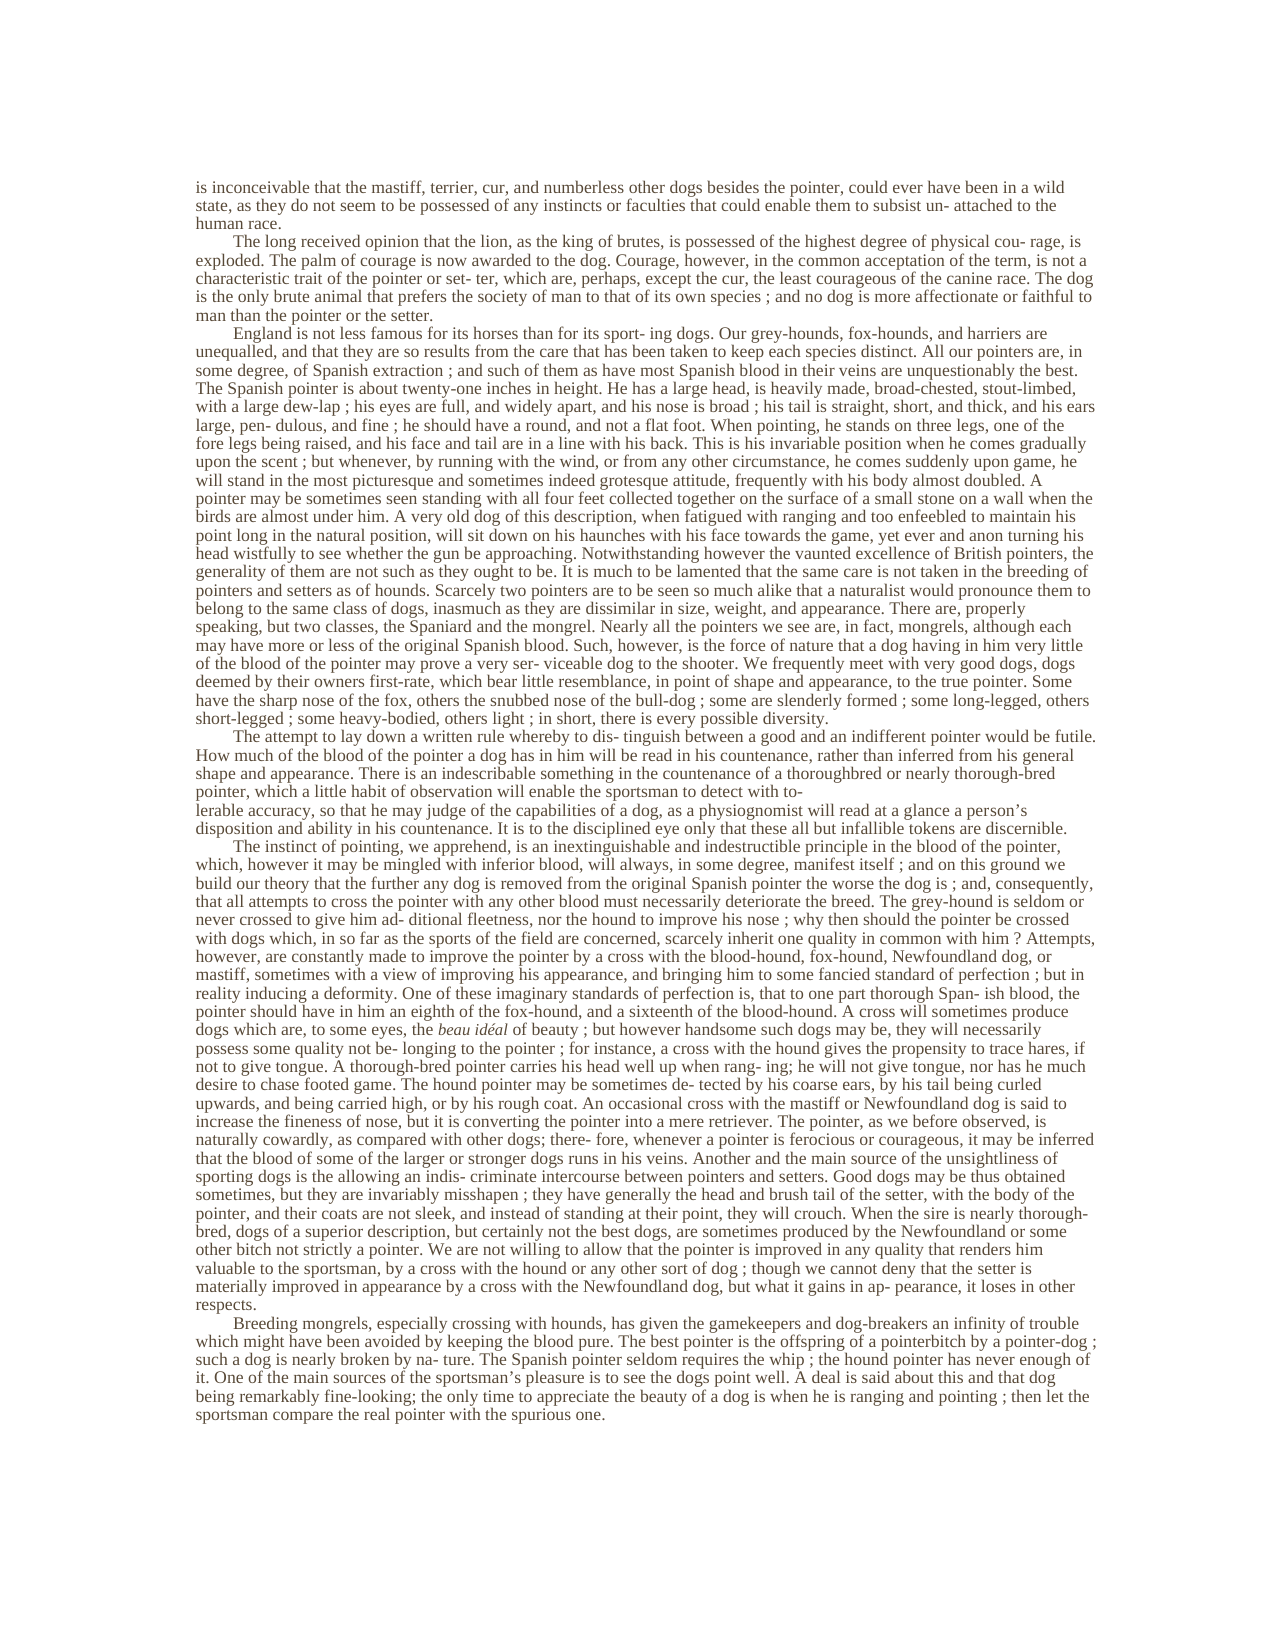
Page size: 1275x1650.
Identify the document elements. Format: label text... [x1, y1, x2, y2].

text Breeding mongrels, especially crossing with hounds, has given the gamekeepers and dog-breakers an infinity of trouble which might have been avoided by keeping the blood pure. The best pointer is the offspring of a pointerbitch by a pointer-dog ; such a dog is nearly broken by na- ture. The Spanish pointer seldom requires the whip ; the hound pointer has never enough of it. One of the main sources of the sportsman’s pleasure is to see the dogs point well. A deal is said about this and that dog being remarkably fine-looking; the only time to appreciate the beauty of a dog is when he is ranging and pointing ; then let the sportsman compare the real pointer with the spurious one. [195, 1314, 1098, 1424]
text The attempt to lay down a written rule whereby to dis- tinguish between a good and an indifferent pointer would be futile. How much of the blood of the pointer a dog has in him will be read in his countenance, rather than inferred from his general shape and appearance. There is an indescribable something in the countenance of a thoroughbred or nearly thorough-bred pointer, which a little habit of observation will enable the sportsman to detect with to- [195, 728, 1098, 801]
text The instinct of pointing, we apprehend, is an inextinguishable and indestructible principle in the blood of the pointer, which, however it may be mingled with inferior blood, will always, in some degree, manifest itself ; and on this ground we build our theory that the further any dog is removed from the original Spanish pointer the worse the dog is ; and, consequently, that all attempts to cross the pointer with any other blood must necessarily deteriorate the breed. The grey-hound is seldom or never crossed to give him ad- ditional fleetness, nor the hound to improve his nose ; why then should the pointer be crossed with dogs which, in so far as the sports of the field are concerned, scarcely inherit one quality in common with him ? Attempts, however, are constantly made to improve the pointer by a cross with the blood-hound, fox-hound, Newfoundland dog, or mastiff, sometimes with a view of improving his appearance, and bringing him to some fancied standard of perfection ; but in reality inducing a deformity. One of these imaginary standards of perfection is, that to one part thorough Span- ish blood, the pointer should have in him an eighth of the fox-hound, and a sixteenth of the blood-hound. A cross will sometimes produce dogs which are, to some eyes, the beau idéal of beauty ; but however handsome such dogs may be, they will necessarily possess some quality not be- longing to the pointer ; for instance, a cross with the hound gives the propensity to trace hares, if not to give tongue. A thorough-bred pointer carries his head well up when rang- ing; he will not give tongue, nor has he much desire to chase footed game. The hound pointer may be sometimes de- tected by his coarse ears, by his tail being curled upwards, and being carried high, or by his rough coat. An occasional cross with the mastiff or Newfoundland dog is said to increase the fineness of nose, but it is converting the pointer into a mere retriever. The pointer, as we before observed, is naturally cowardly, as compared with other dogs; there- fore, whenever a pointer is ferocious or courageous, it may be inferred that the blood of some of the larger or stronger dogs runs in his veins. Another and the main source of the unsightliness of sporting dogs is the allowing an indis- criminate intercourse between pointers and setters. Good dogs may be thus obtained sometimes, but they are invariably misshapen ; they have generally the head and brush tail of the setter, with the body of the pointer, and their coats are not sleek, and instead of standing at their point, they will crouch. When the sire is nearly thorough-bred, dogs of a superior description, but certainly not the best dogs, are sometimes produced by the Newfoundland or some other bitch not strictly a pointer. We are not willing to allow that the pointer is improved in any quality that renders him valuable to the sportsman, by a cross with the hound or any other sort of dog ; though we cannot deny that the setter is materially improved in appearance by a cross with the Newfoundland dog, but what it gains in ap- pearance, it loses in other respects. [195, 838, 1098, 1314]
text The long received opinion that the lion, as the king of brutes, is possessed of the highest degree of physical cou- rage, is exploded. The palm of courage is now awarded to the dog. Courage, however, in the common acceptation of the term, is not a characteristic trait of the pointer or set- ter, which are, perhaps, except the cur, the least courageous of the canine race. The dog is the only brute animal that prefers the society of man to that of its own species ; and no dog is more affectionate or faithful to man than the pointer or the setter. [195, 233, 1098, 325]
text lerable accuracy, so that he may judge of the capabilities of a dog, as a physiognomist will read at a glance a person’s disposition and ability in his countenance. It is to the disciplined eye only that these all but infallible tokens are discernible. [195, 801, 1098, 838]
text England is not less famous for its horses than for its sport- ing dogs. Our grey-hounds, fox-hounds, and harriers are unequalled, and that they are so results from the care that has been taken to keep each species distinct. All our pointers are, in some degree, of Spanish extraction ; and such of them as have most Spanish blood in their veins are unquestionably the best. The Spanish pointer is about twenty-one inches in height. He has a large head, is heavily made, broad-chested, stout-limbed, with a large dew-lap ; his eyes are full, and widely apart, and his nose is broad ; his tail is straight, short, and thick, and his ears large, pen- dulous, and fine ; he should have a round, and not a flat foot. When pointing, he stands on three legs, one of the fore legs being raised, and his face and tail are in a line with his back. This is his invariable position when he comes gradually upon the scent ; but whenever, by running with the wind, or from any other circumstance, he comes suddenly upon game, he will stand in the most picturesque and sometimes indeed grotesque attitude, frequently with his body almost doubled. A pointer may be sometimes seen standing with all four feet collected together on the surface of a small stone on a wall when the birds are almost under him. A very old dog of this description, when fatigued with ranging and too enfeebled to maintain his point long in the natural position, will sit down on his haunches with his face towards the game, yet ever and anon turning his head wistfully to see whether the gun be approaching. Notwithstanding however the vaunted excellence of British pointers, the generality of them are not such as they ought to be. It is much to be lamented that the same care is not taken in the breeding of pointers and setters as of hounds. Scarcely two pointers are to be seen so much alike that a naturalist would pronounce them to belong to the same class of dogs, inasmuch as they are dissimilar in size, weight, and appearance. There are, properly speaking, but two classes, the Spaniard and the mongrel. Nearly all the pointers we see are, in fact, mongrels, although each may have more or less of the original Spanish blood. Such, however, is the force of nature that a dog having in him very little of the blood of the pointer may prove a very ser- viceable dog to the shooter. We frequently meet with very good dogs, dogs deemed by their owners first-rate, which bear little resemblance, in point of shape and appearance, to the true pointer. Some have the sharp nose of the fox, others the snubbed nose of the bull-dog ; some are slenderly formed ; some long-legged, others short-legged ; some heavy-bodied, others light ; in short, there is every possible diversity. [195, 325, 1098, 728]
text is inconceivable that the mastiff, terrier, cur, and numberless other dogs besides the pointer, could ever have been in a wild state, as they do not seem to be possessed of any instincts or faculties that could enable them to subsist un- attached to the human race. [195, 178, 1098, 233]
